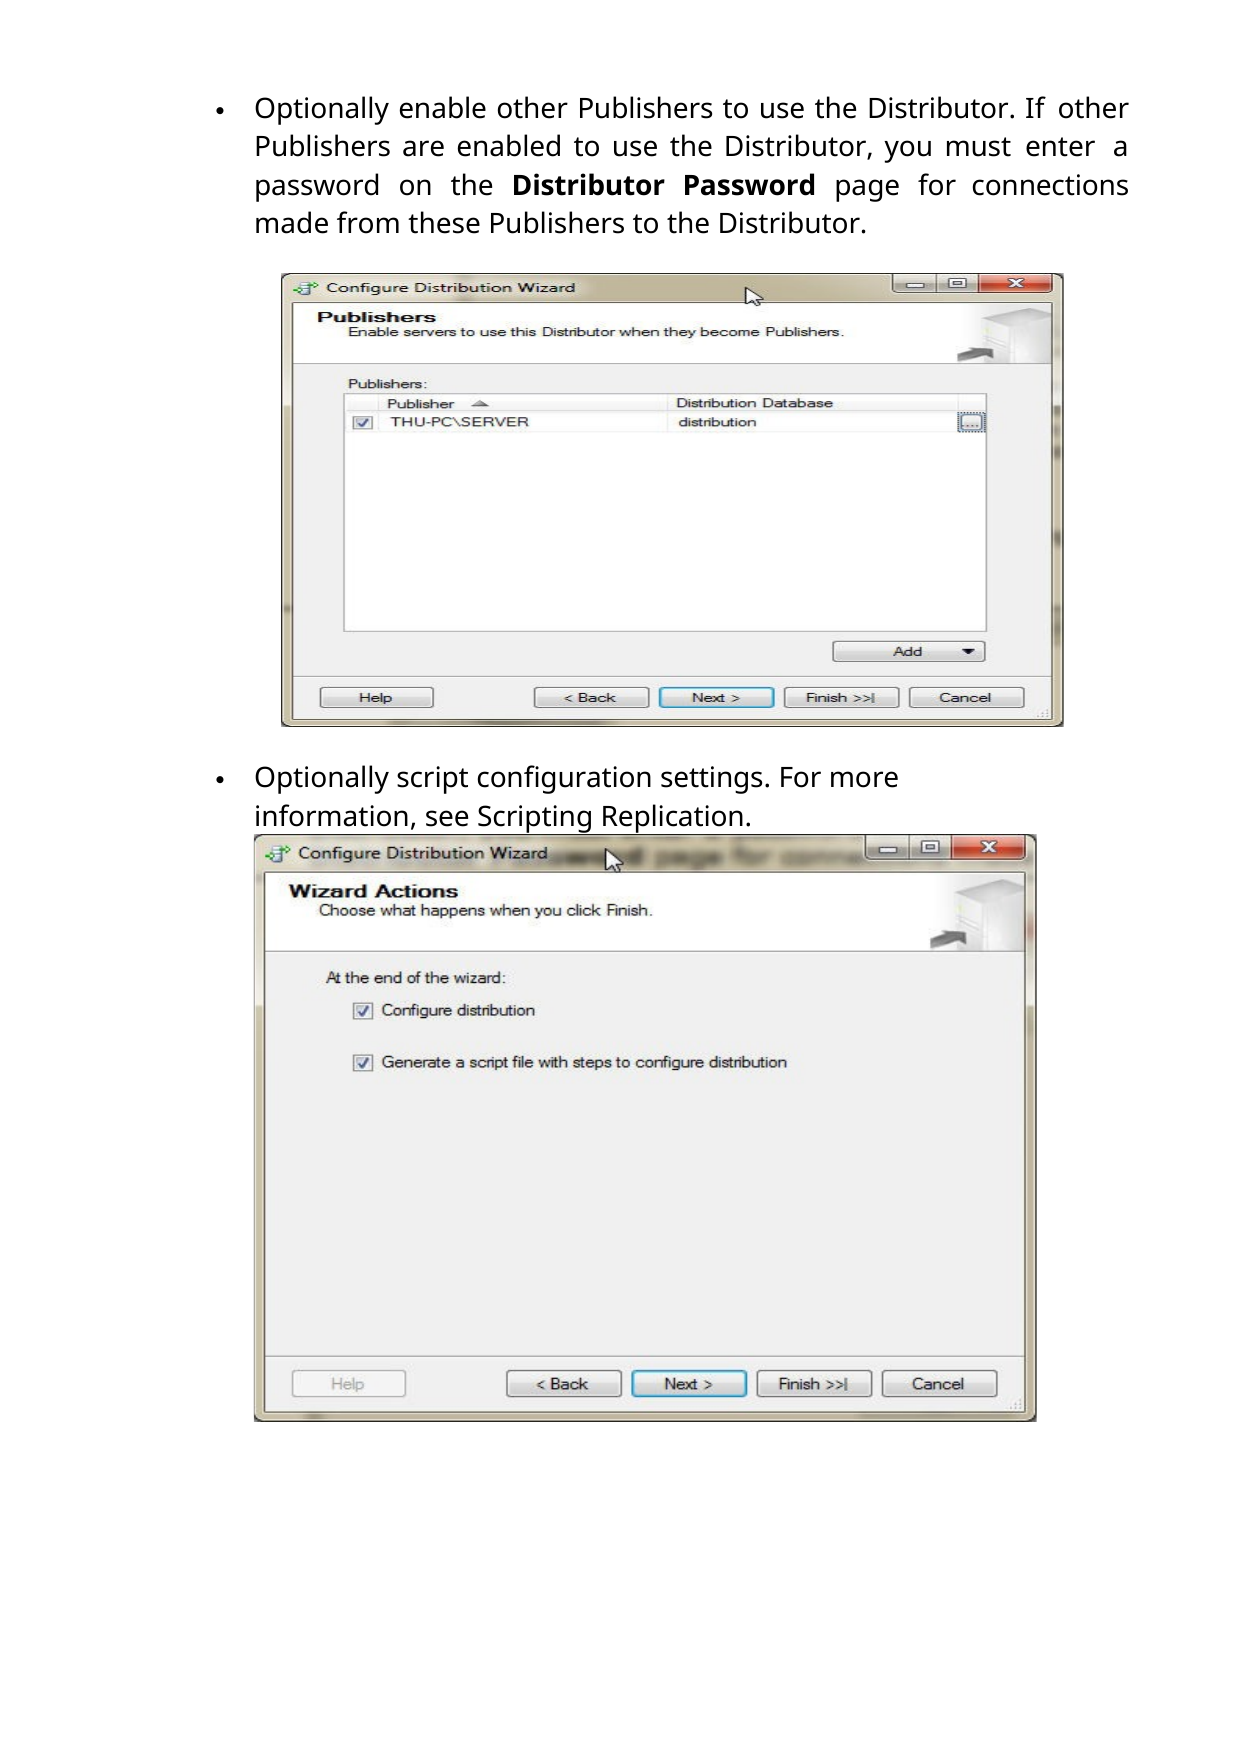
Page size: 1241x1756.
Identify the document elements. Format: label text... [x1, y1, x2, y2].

picture [253, 834, 1037, 1422]
list Optionally enable other Publishers to use the Distributor. If other Publishers are enabled to use the Distributor, you must enter a password on the Distributor Password page for connections made from these Publishers to the Distributor. [216, 88, 1129, 242]
list Optionally script configuration settings. For more information, see Scripting Replication. [216, 758, 1032, 834]
picture [281, 273, 1064, 727]
